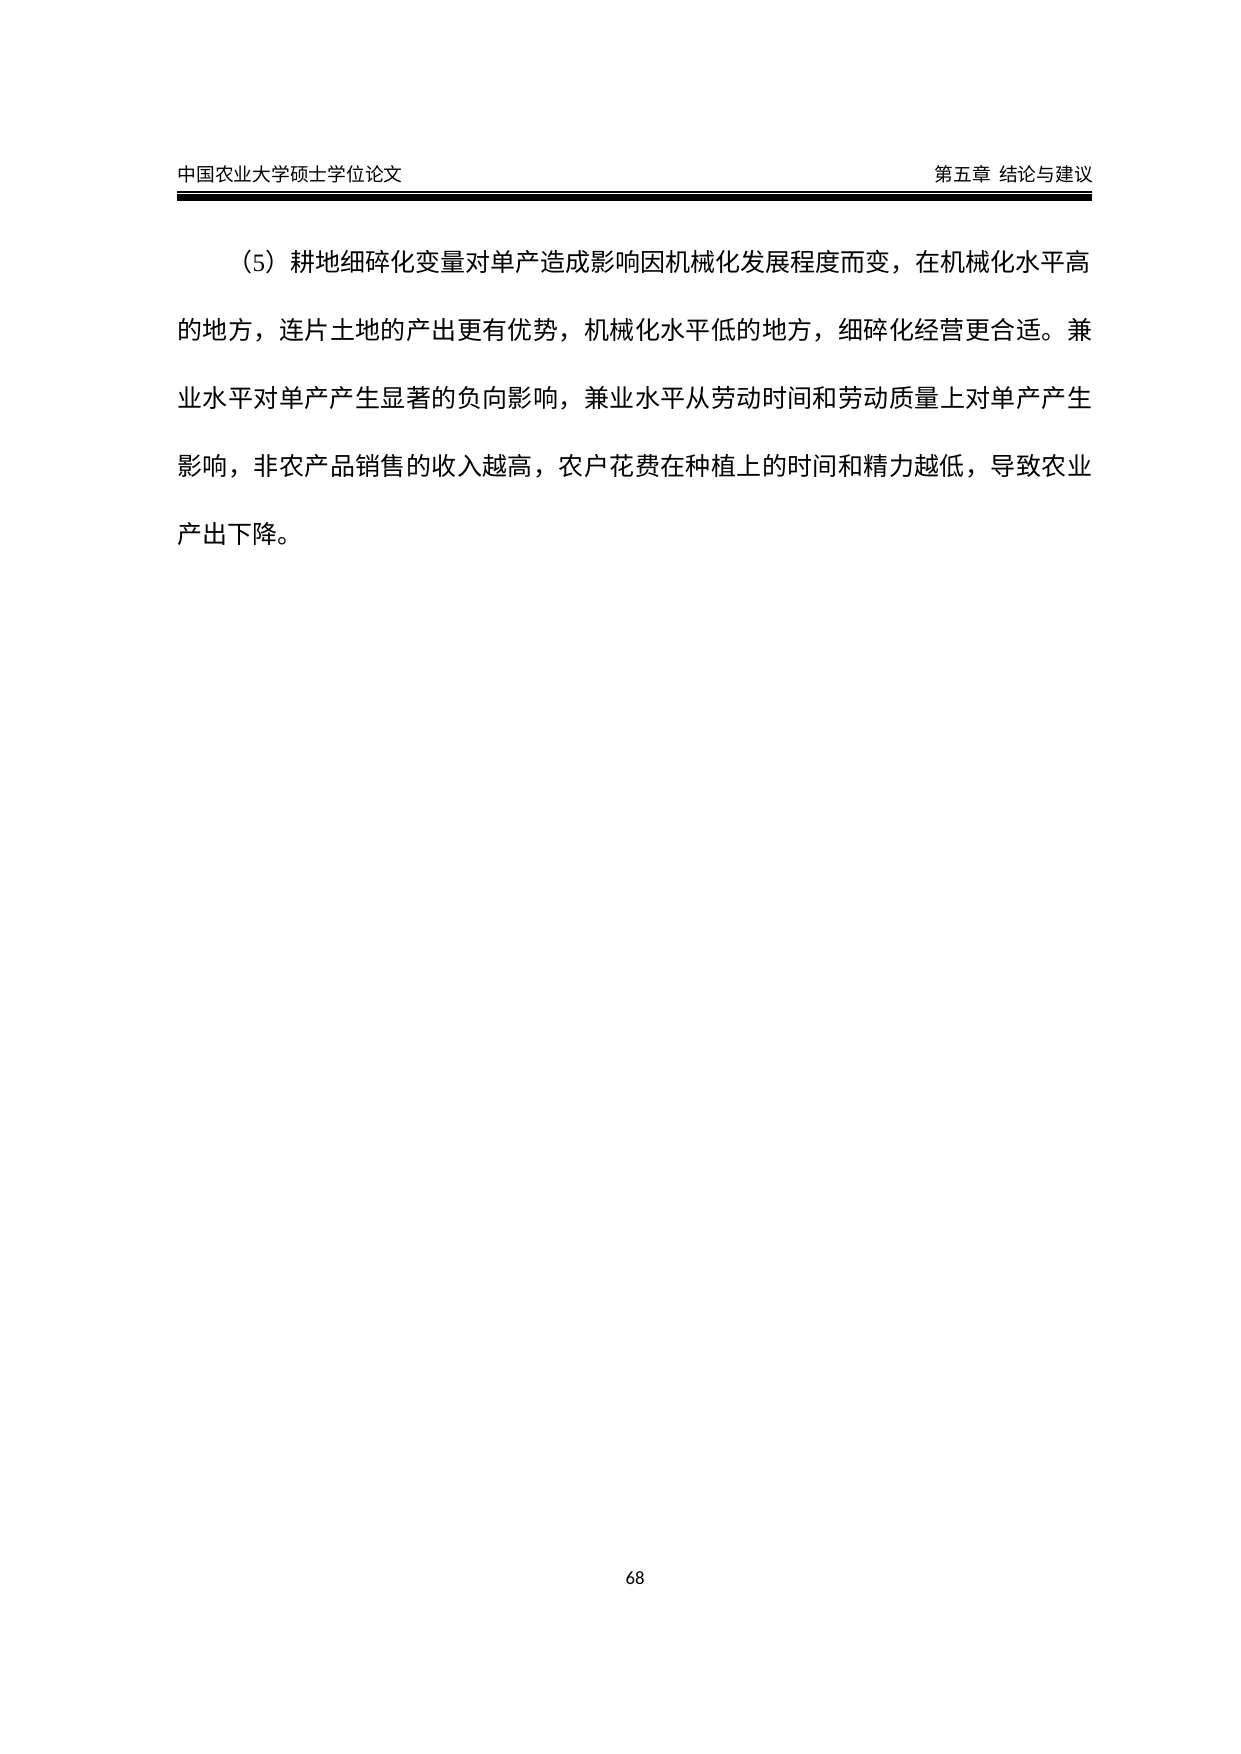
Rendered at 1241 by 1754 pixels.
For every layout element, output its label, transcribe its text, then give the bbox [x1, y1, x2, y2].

text （5）耕地细碎化变量对单产造成影响因机械化发展程度而变，在机械化水平高的地方，连片土地的产出更有优势，机械化水平低的地方，细碎化经营更合适。兼业水平对单产产生显著的负向影响，兼业水平从劳动时间和劳动质量上对单产产生影响，非农产品销售的收入越高，农户花费在种植上的时间和精力越低，导致农业产出下降。 [177, 227, 1092, 566]
